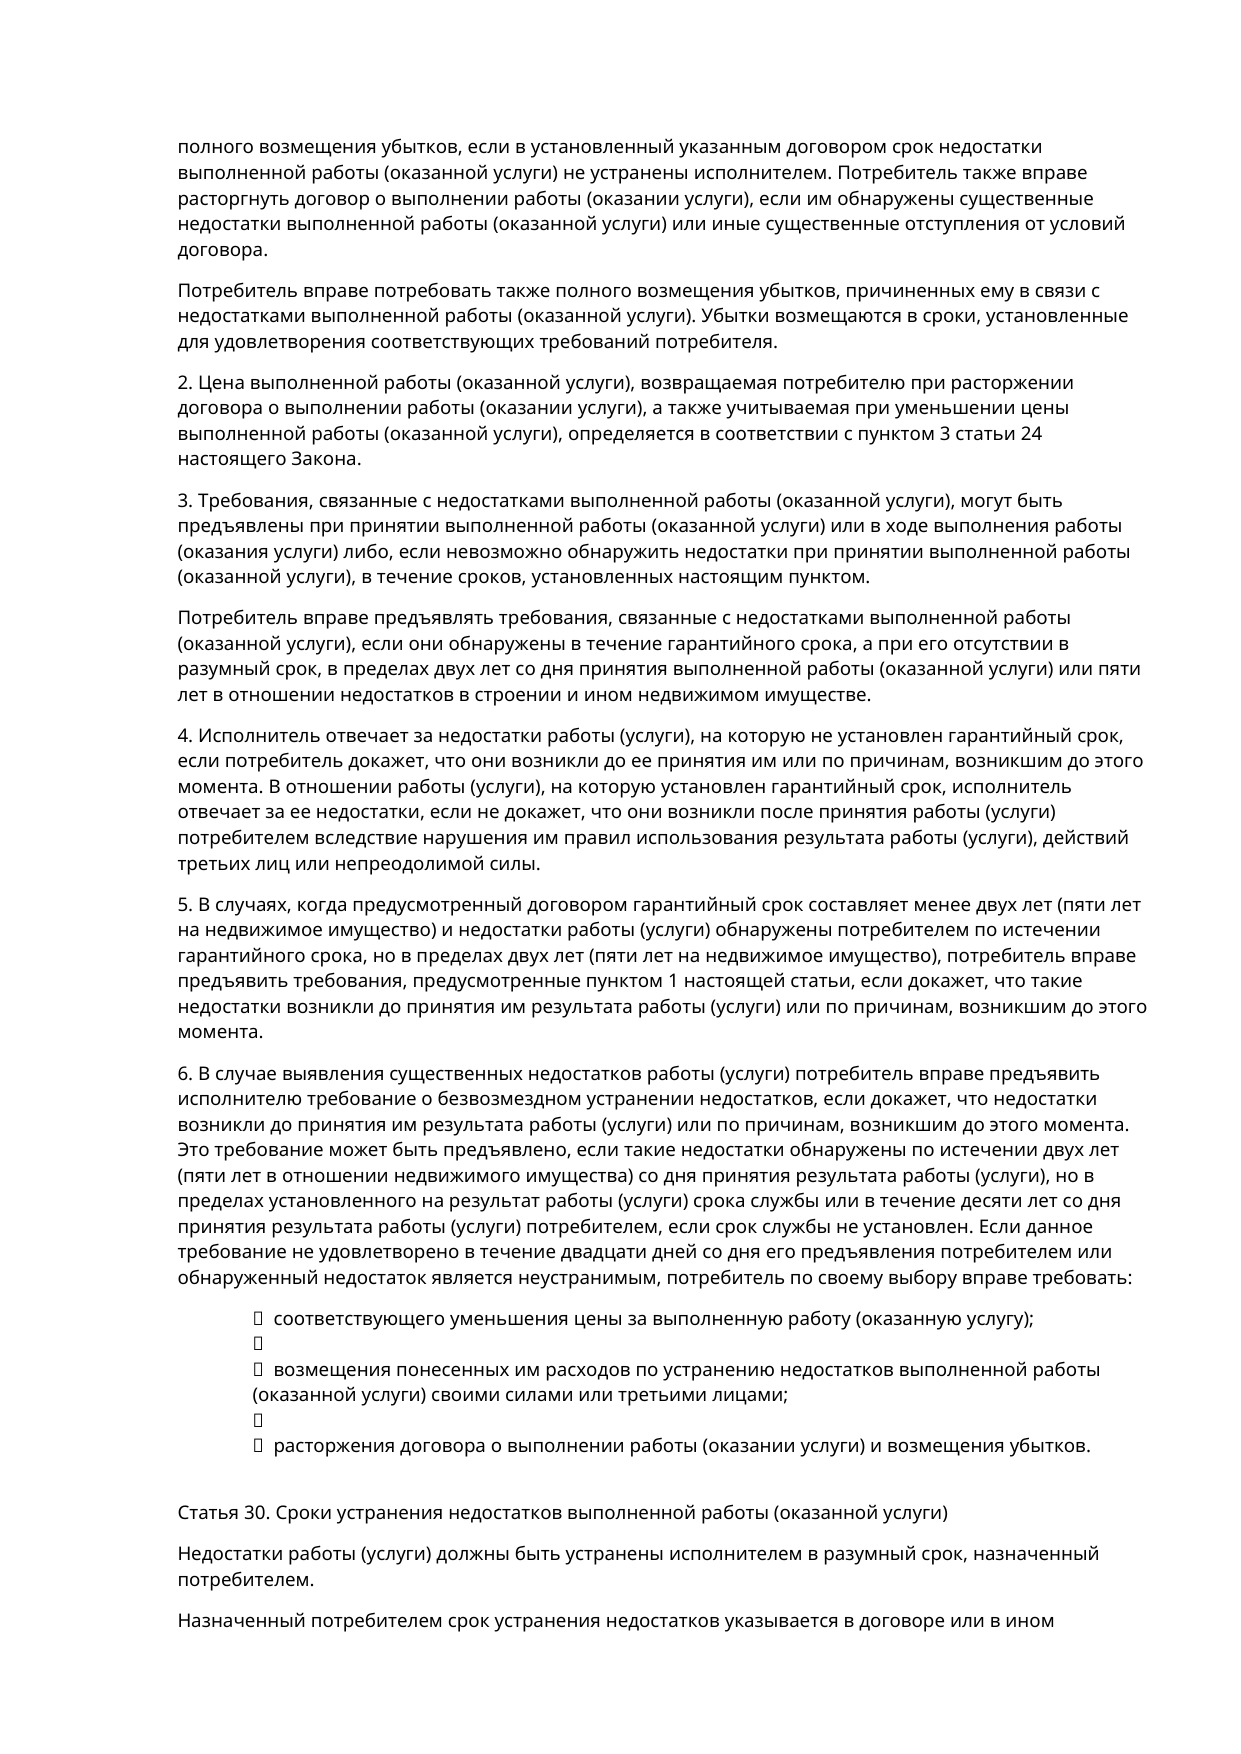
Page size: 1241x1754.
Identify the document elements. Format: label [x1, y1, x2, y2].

table_header [177, 118, 1152, 1633]
